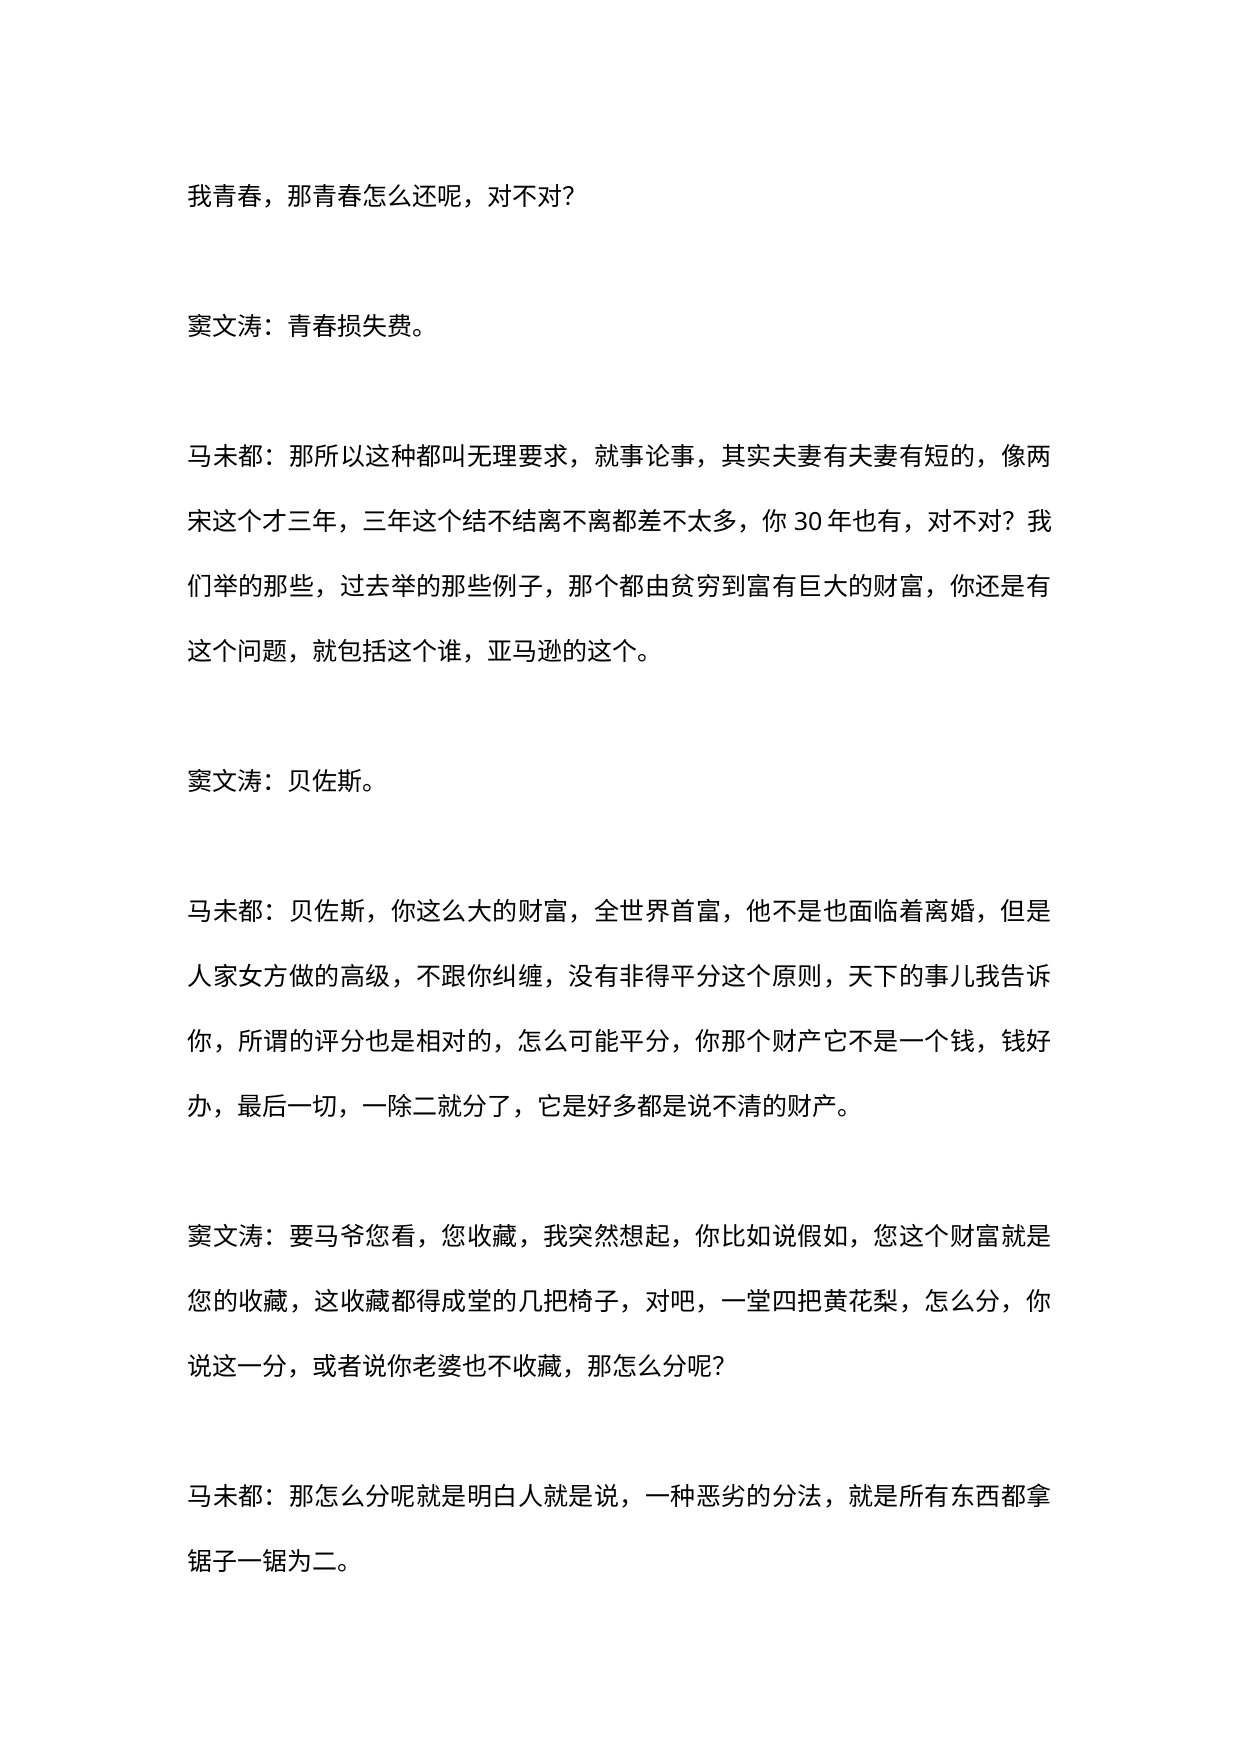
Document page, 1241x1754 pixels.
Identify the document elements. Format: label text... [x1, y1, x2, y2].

text 马未都：那所以这种都叫无理要求，就事论事，其实夫妻有夫妻有短的，像两宋这个才三年，三年这个结不结离不离都差不太多，你30年也有，对不对？我们举的那些，过去举的那些例子，那个都由贫穷到富有巨大的财富，你还是有这个问题，就包括这个谁，亚马逊的这个。 [187, 422, 1053, 682]
text 窦文涛：贝佐斯。 [187, 747, 1053, 812]
text 马未都：贝佐斯，你这么大的财富，全世界首富，他不是也面临着离婚，但是人家女方做的高级，不跟你纠缠，没有非得平分这个原则，天下的事儿我告诉你，所谓的评分也是相对的，怎么可能平分，你那个财产它不是一个钱，钱好办，最后一切，一除二就分了，它是好多都是说不清的财产。 [187, 877, 1053, 1137]
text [187, 162, 1053, 227]
text 窦文涛：要马爷您看，您收藏，我突然想起，你比如说假如，您这个财富就是您的收藏，这收藏都得成堂的几把椅子，对吧，一堂四把黄花梨，怎么分，你说这一分，或者说你老婆也不收藏，那怎么分呢？ [187, 1202, 1053, 1397]
text 窦文涛：青春损失费。 [187, 292, 1053, 357]
text 马未都：那怎么分呢就是明白人就是说，一种恶劣的分法，就是所有东西都拿锯子一锯为二。 [187, 1462, 1053, 1592]
